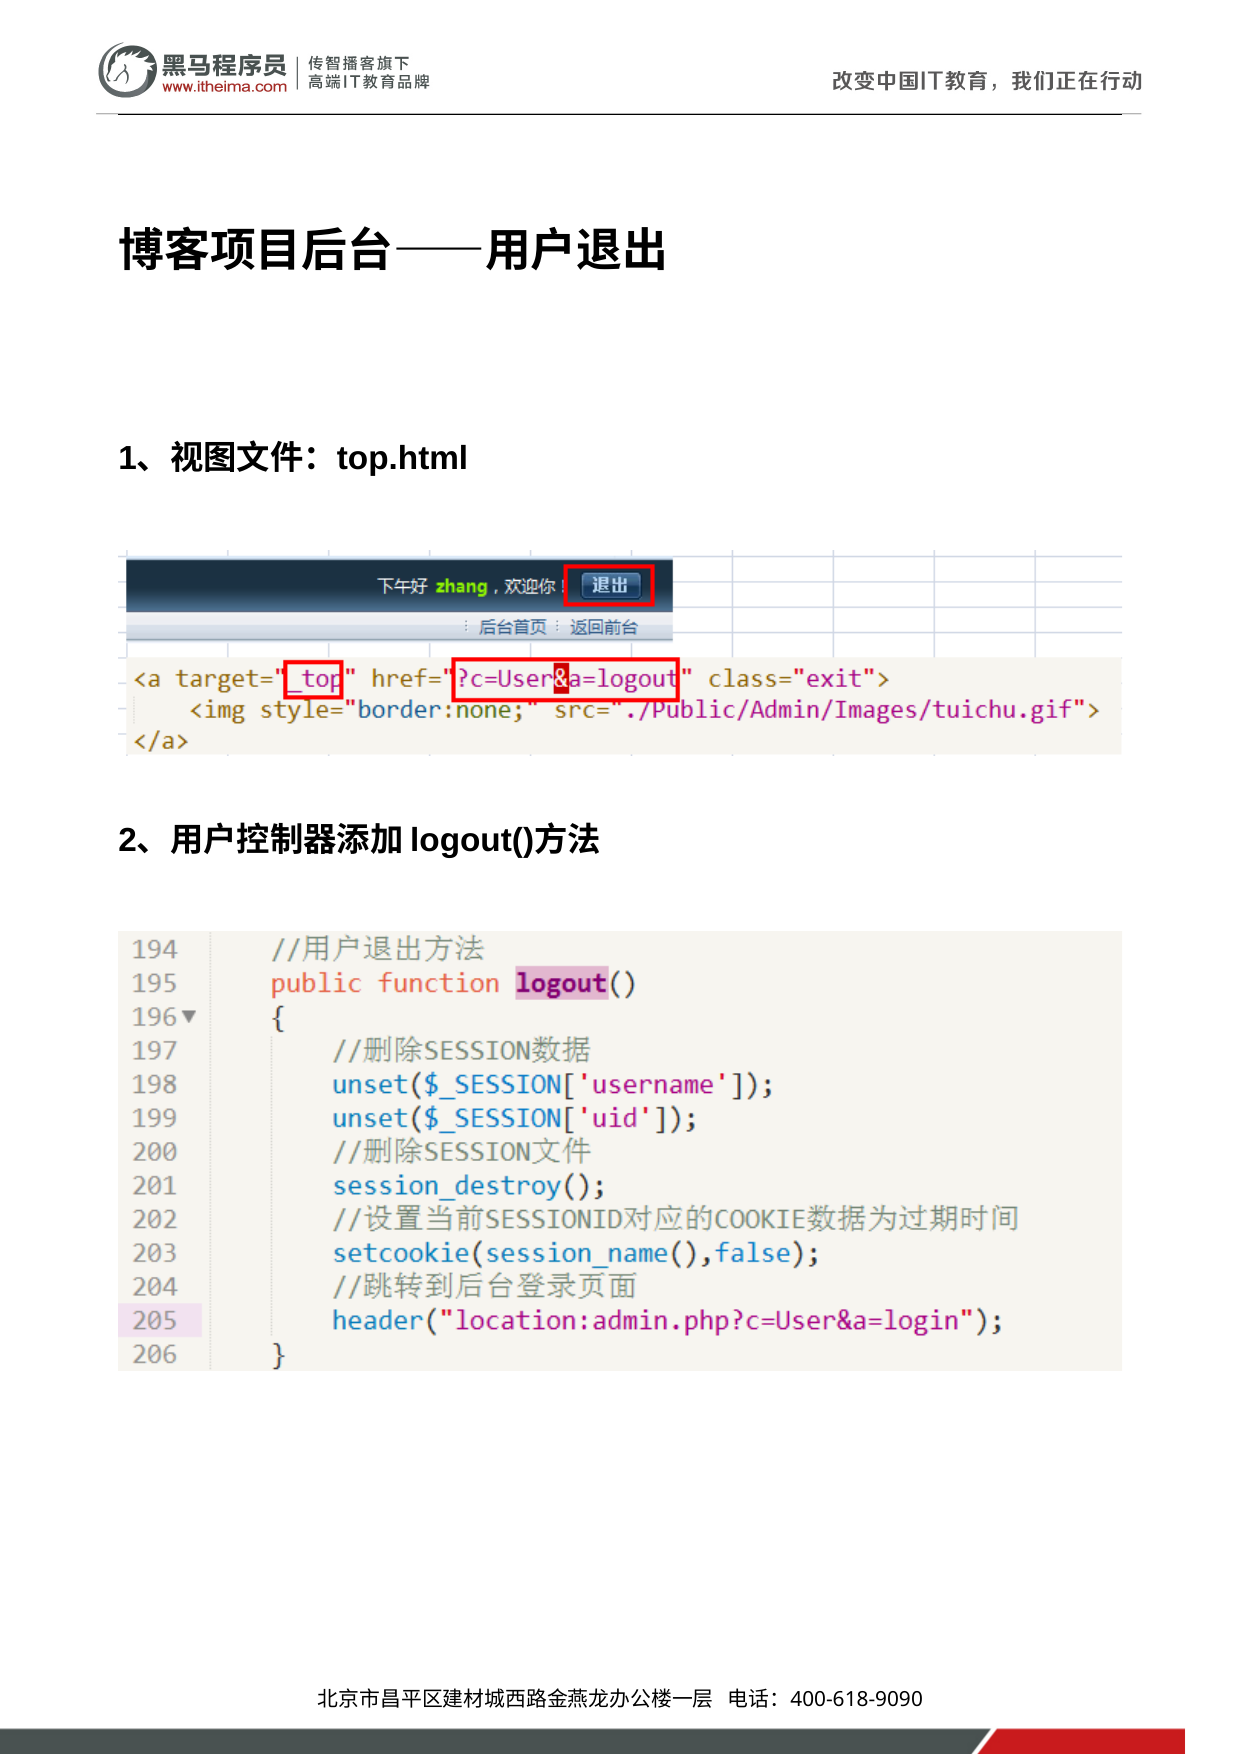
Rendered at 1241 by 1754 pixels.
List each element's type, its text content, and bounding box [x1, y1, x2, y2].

subtitle 博客项目后台——用户退出 [118, 197, 1122, 295]
subtitle 1、视图文件：top.html [118, 423, 1122, 488]
picture [0, 1669, 1186, 1754]
subtitle 2、用户控制器添加logout()方法 [118, 804, 1122, 869]
picture [118, 931, 1123, 1371]
picture [118, 550, 1123, 756]
picture [0, 0, 1241, 122]
